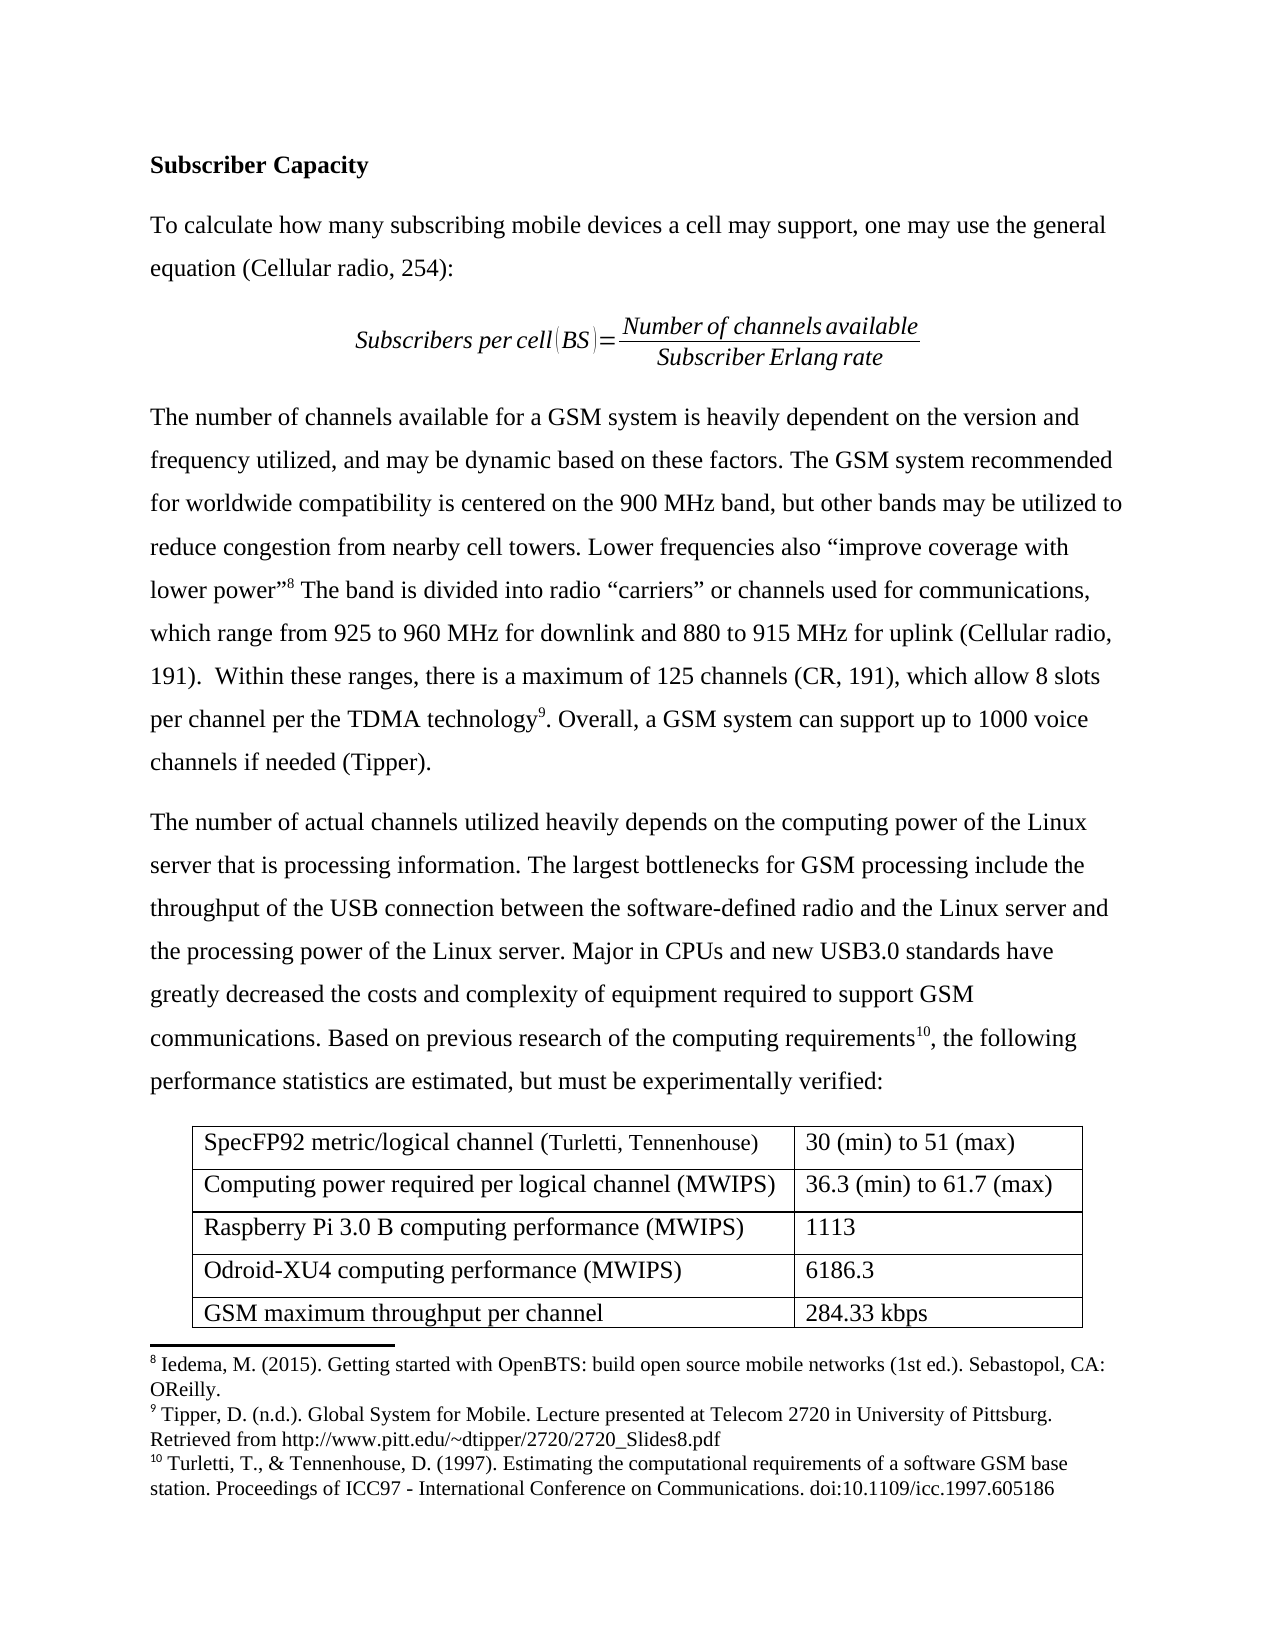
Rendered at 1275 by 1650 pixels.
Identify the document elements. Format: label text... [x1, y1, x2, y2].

table_header SpecFP92 metric/logical channel (Turletti, Tennenhouse) [193, 1127, 794, 1168]
text The number of channels available for a GSM system is heavily dependent on the version and frequency utilized, and may be dynamic based on these factors. The GSM system recommended for worldwide compatibility is centered on the 900 MHz band, but other bands may be utilized to reduce congestion from nearby cell towers. Lower frequencies also “improve coverage with lower power” The band is divided into radio “carriers” or channels used for communications, which range from 925 to 960 MHz for downlink and 880 to 915 MHz for uplink (Cellular radio, 191). Within these ranges, there is a maximum of 125 channels (CR, 191), which allow 8 slots per channel per the TDMA technology. Overall, a GSM system can support up to 1000 voice channels if needed (Tipper). [150, 402, 1125, 776]
table_cell 284.33 kbps [795, 1298, 1082, 1327]
table_cell Raspberry Pi 3.0 B computing performance (MWIPS) [193, 1213, 794, 1254]
table_cell 6186.3 [795, 1255, 1082, 1297]
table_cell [193, 1298, 794, 1327]
table_header 30 (min) to 51 (max) [795, 1127, 1082, 1168]
table_cell Odroid-XU4 computing performance (MWIPS) [193, 1255, 794, 1297]
table_cell 1113 [795, 1213, 1082, 1254]
text The number of actual channels utilized heavily depends on the computing power of the Linux server that is processing information. The largest bottlenecks for GSM processing include the throughput of the USB connection between the software-defined radio and the Linux server and the processing power of the Linux server. Major in CPUs and new USB3.0 standards have greatly decreased the costs and complexity of equipment required to support GSM communications. Based on previous research of the computing requirements, the following performance statistics are estimated, but must be experimentally verified: [150, 807, 1125, 1094]
text Subscriber Capacity [150, 150, 1125, 179]
table_cell 36.3 (min) to 61.7 (max) [795, 1170, 1082, 1211]
table_cell Computing power required per logical channel (MWIPS) [193, 1170, 794, 1211]
text To calculate how many subscribing mobile devices a cell may support, one may use the general equation (Cellular radio, 254): [150, 210, 1125, 282]
